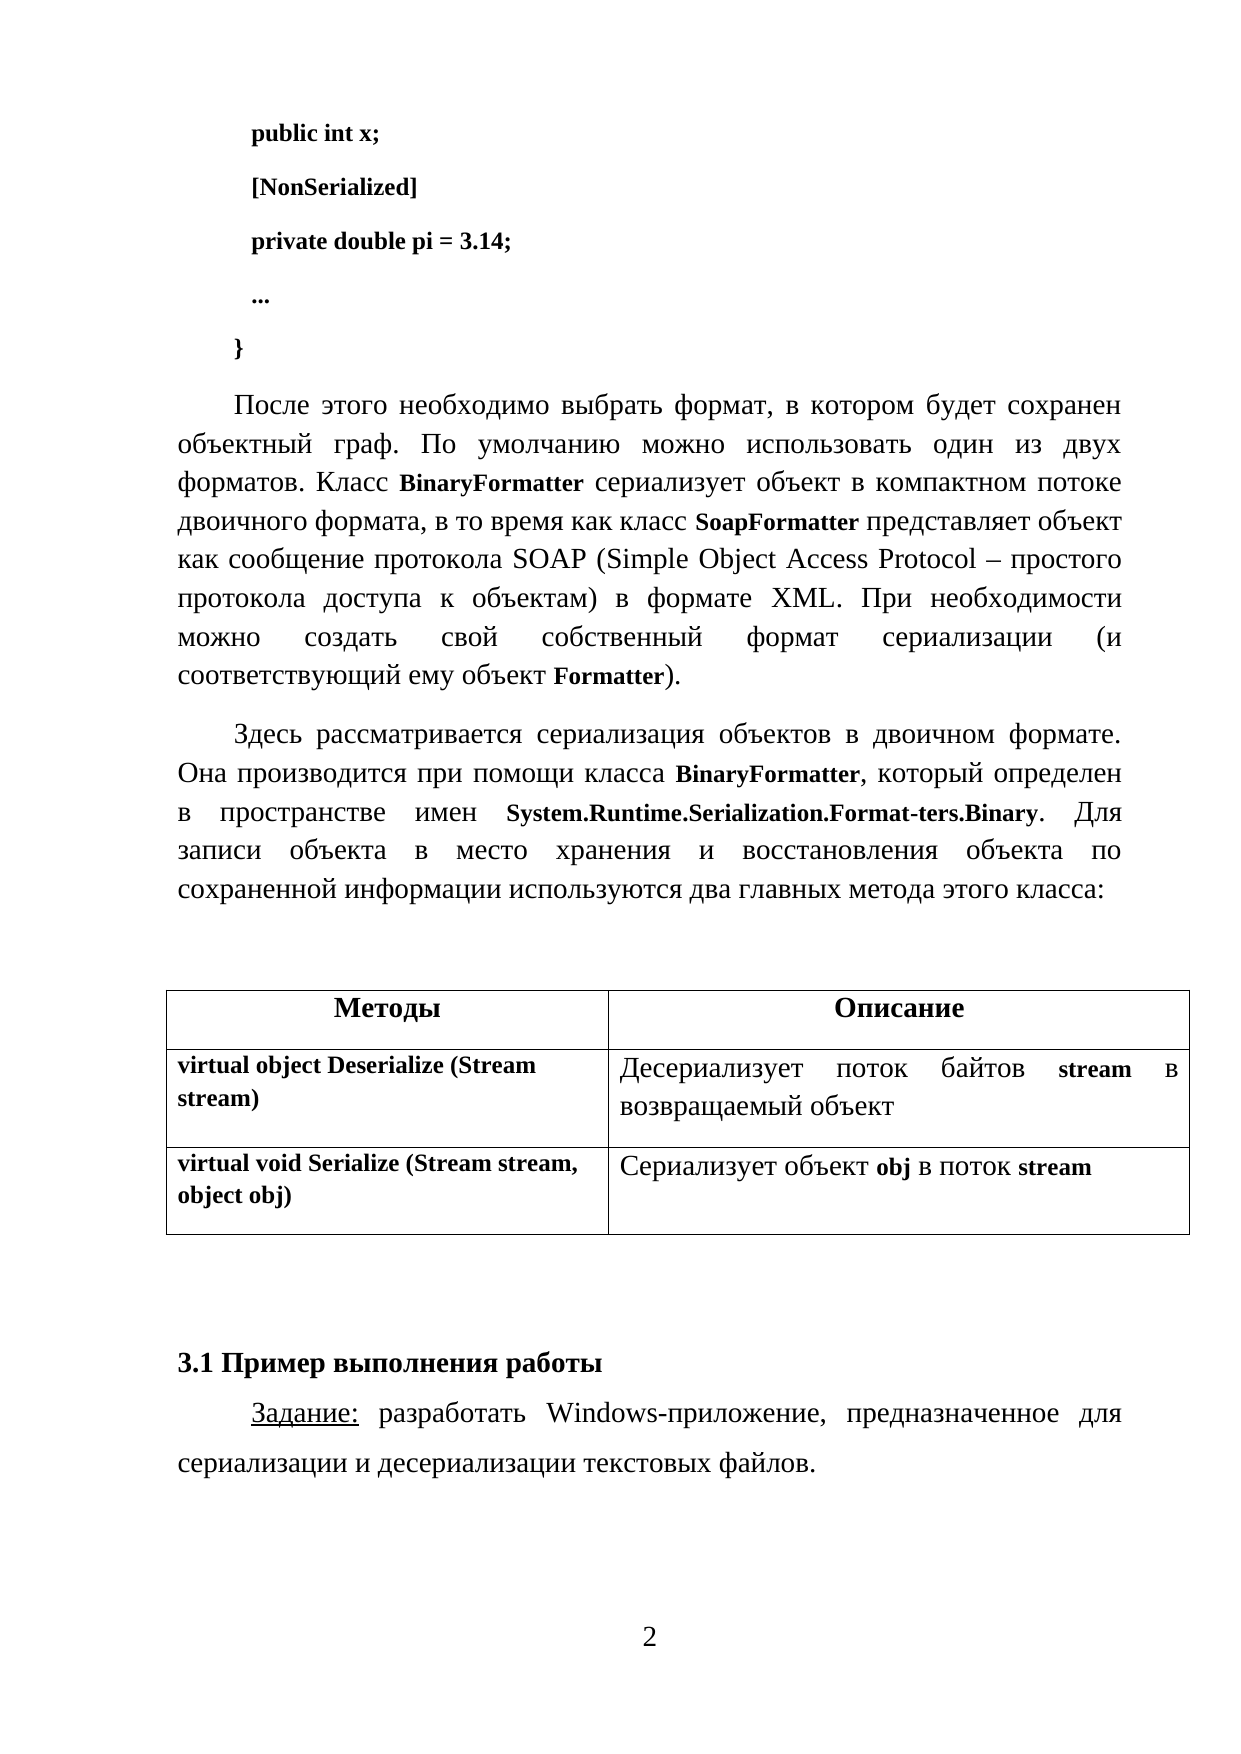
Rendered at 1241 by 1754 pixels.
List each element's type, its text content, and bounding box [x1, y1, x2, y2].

text } [177, 333, 1122, 362]
text private double pi = 3.14; [177, 226, 1122, 254]
table_header Методы [167, 991, 608, 1049]
text [NonSerialized] [177, 172, 1122, 201]
text После этого необходимо выбрать формат, в котором будет сохранен объектный граф. По умолчанию можно использовать один из двух форматов. Класс BinaryFormatter сериализует объект в компактном потоке двоичного формата, в то время как класс SoapFormatter представляет объект как сообщение протокола SOAP (Simple Object Access Protocol – простого протокола доступа к объектам) в формате XML. При необходимости можно создать свой собственный формат сериализации (и соответствующий ему объект Formatter). [177, 387, 1122, 691]
table_cell virtual object Deserialize (Stream stream) [167, 1050, 608, 1147]
text Задание: разработать Windows-приложение, предназначенное для сериализации и десериализации текстовых файлов. [177, 1395, 1122, 1479]
table_cell virtual void Serialize (Stream stream, object obj) [167, 1148, 608, 1234]
table_cell Десериализует поток байтов stream в возвращаемый объект [609, 1050, 1189, 1147]
text public int x; [177, 118, 1122, 147]
text 3.1 Пример выполнения работы [177, 1345, 1122, 1378]
table_header Описание [609, 991, 1189, 1049]
table_cell Сериализует объект obj в поток stream [609, 1148, 1189, 1234]
text ... [177, 280, 1122, 308]
text Здесь рассматривается сериализация объектов в двоичном формате. Она производится при помощи класса BinaryFormatter, который определен в пространстве имен System.Runtime.Serialization.Format-ters.Binary. Для записи объекта в место хранения и восстановления объекта по сохраненной информации используются два главных метода этого класса: [177, 717, 1122, 904]
